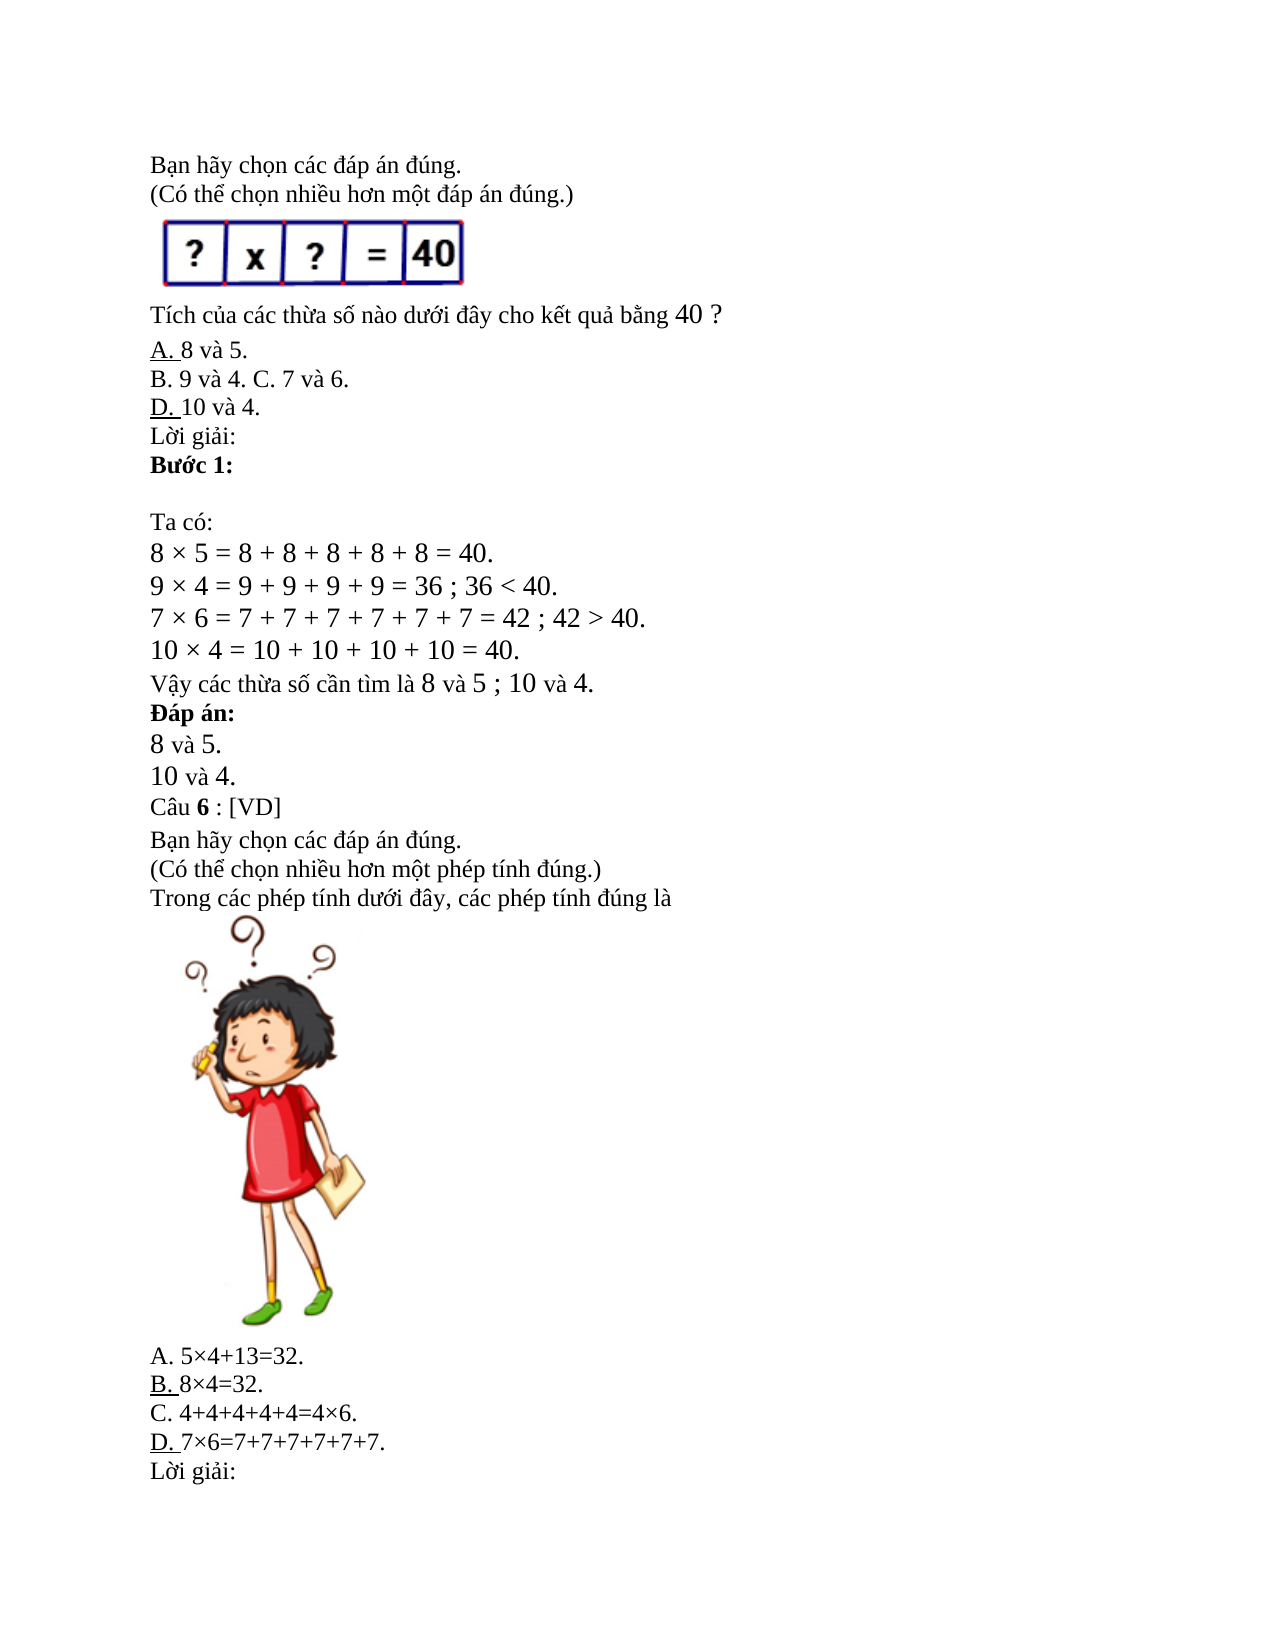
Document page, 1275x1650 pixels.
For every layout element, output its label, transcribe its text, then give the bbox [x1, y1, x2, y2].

text A. 8 và 5. [150, 335, 1125, 364]
text B. 8×4=32. [150, 1369, 1125, 1398]
text Ta có: 8 × 5 = 8 + 8 + 8 + 8 + 8 = 40. 9 × 4 = 9 + 9 + 9 + 9 = 36 ; 36 < 40. 7 × 6 = 7 + 7 + 7 + 7 + 7 + 7 = 42 ; 42 > 40. 10 × 4 = 10 + 10 + 10 + 10 = 40. Vậy các thừa số cần tìm là 8 và 5 ; 10 và 4. Đáp án: 8 và 5. 10 và 4. [150, 479, 1125, 792]
picture [150, 911, 389, 1336]
picture [150, 207, 477, 298]
text Lời giải: [150, 1456, 1125, 1484]
text Câu 6 : [VD] [150, 792, 1125, 821]
text B. 9 và 4. C. 7 và 6. [150, 364, 1125, 392]
text C. 4+4+4+4+4=4×6. [150, 1398, 1125, 1427]
text Bạn hãy chọn các đáp án đúng. (Có thể chọn nhiều hơn một phép tính đúng.) Trong các phép tính dưới đây, các phép tính đúng là [150, 826, 1125, 1336]
text Lời giải: [150, 421, 1125, 450]
text D. 7×6=7+7+7+7+7+7. [150, 1427, 1125, 1456]
text Bước 1: [150, 450, 1125, 479]
text Bạn hãy chọn các đáp án đúng. (Có thể chọn nhiều hơn một đáp án đúng.) Tích của các thừa số nào dưới đây cho kết quả bằng 40 ? [150, 150, 1125, 330]
text D. 10 và 4. [150, 392, 1125, 421]
text A. 5×4+13=32. [150, 1341, 1125, 1369]
